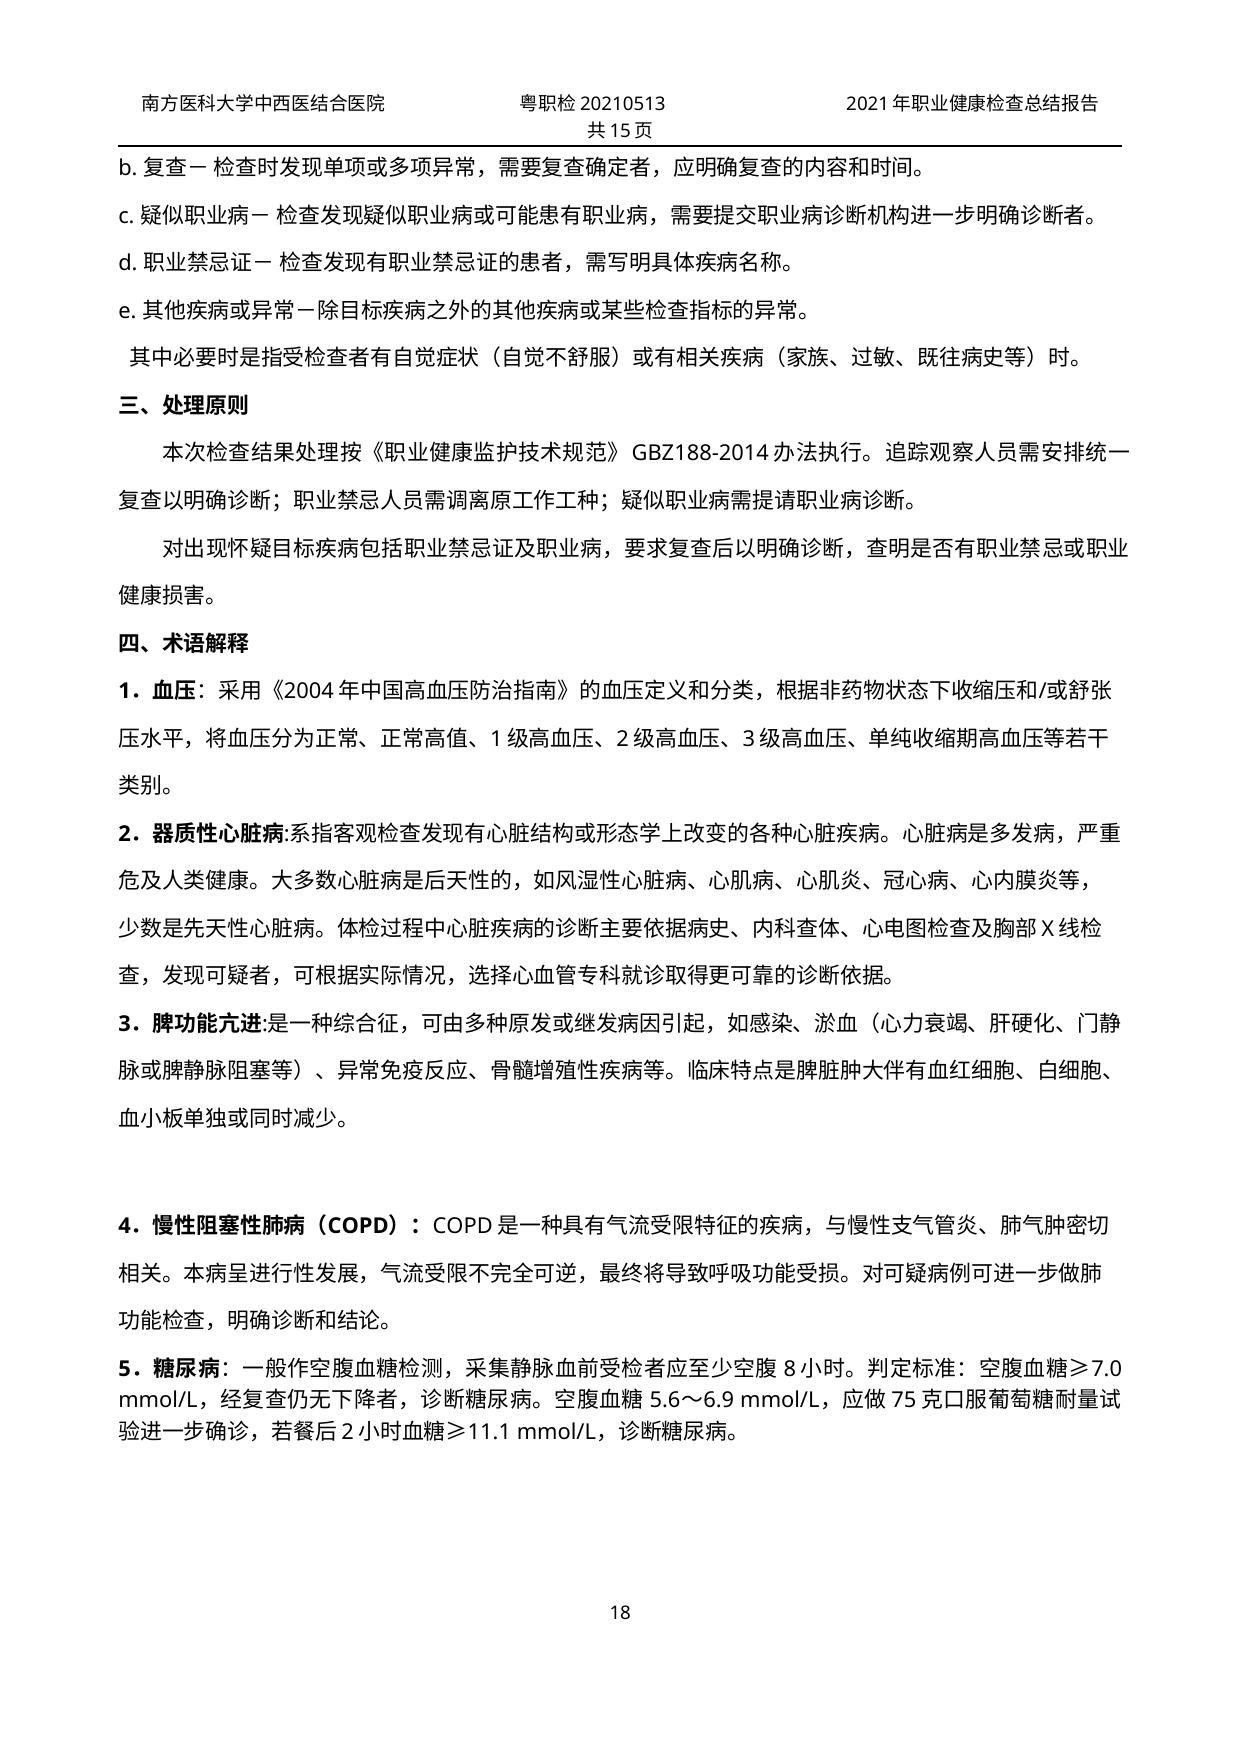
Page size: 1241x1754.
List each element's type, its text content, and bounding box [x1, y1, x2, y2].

text 1．血压：采用《2004年中国高血压防治指南》的血压定义和分类，根据非药物状态下收缩压和/或舒张压水平，将血压分为正常、正常高值、1级高血压、2级高血压、3级高血压、单纯收缩期高血压等若干类别。 [118, 673, 1122, 800]
text e. 其他疾病或异常－除目标疾病之外的其他疾病或某些检查指标的异常。 [118, 293, 1131, 324]
text 2．器质性心脏病:系指客观检查发现有心脏结构或形态学上改变的各种心脏疾病。心脏病是多发病，严重危及人类健康。大多数心脏病是后天性的，如风湿性心脏病、心肌病、心肌炎、冠心病、心内膜炎等，少数是先天性心脏病。体检过程中心脏疾病的诊断主要依据病史、内科查体、心电图检查及胸部X线检查，发现可疑者，可根据实际情况，选择心血管专科就诊取得更可靠的诊断依据。 [118, 816, 1122, 990]
text 四、术语解释 [118, 626, 1122, 657]
text d. 职业禁忌证－ 检查发现有职业禁忌证的患者，需写明具体疾病名称。 [118, 245, 1122, 277]
text 其中必要时是指受检查者有自觉症状（自觉不舒服）或有相关疾病（家族、过敏、既往病史等）时。 [118, 340, 1131, 372]
text 对出现怀疑目标疾病包括职业禁忌证及职业病，要求复查后以明确诊断，查明是否有职业禁忌或职业健康损害。 [118, 531, 1131, 610]
text 三、处理原则 [118, 388, 1122, 419]
text 4．慢性阻塞性肺病（COPD）：COPD是一种具有气流受限特征的疾病，与慢性支气管炎、肺气肿密切相关。本病呈进行性发展，气流受限不完全可逆，最终将导致呼吸功能受损。对可疑病例可进一步做肺功能检查，明确诊断和结论。 [118, 1208, 1122, 1335]
text 3．脾功能亢进:是一种综合征，可由多种原发或继发病因引起，如感染、淤血（心力衰竭、肝硬化、门静脉或脾静脉阻塞等）、异常免疫反应、骨髓增殖性疾病等。临床特点是脾脏肿大伴有血红细胞、白细胞、血小板单独或同时减少。 [118, 1006, 1122, 1133]
text c. 疑似职业病－ 检查发现疑似职业病或可能患有职业病，需要提交职业病诊断机构进一步明确诊断者。 [118, 198, 1122, 229]
text b. 复查－ 检查时发现单项或多项异常，需要复查确定者，应明确复查的内容和时间。 [118, 150, 1122, 182]
text 本次检查结果处理按《职业健康监护技术规范》GBZ188-2014办法执行。追踪观察人员需安排统一复查以明确诊断；职业禁忌人员需调离原工作工种；疑似职业病需提请职业病诊断。 [118, 435, 1131, 515]
text 5．糖尿病：一般作空腹血糖检测，采集静脉血前受检者应至少空腹8小时。判定标准：空腹血糖≥7.0 mmol/L，经复查仍无下降者，诊断糖尿病。空腹血糖5.6～6.9 mmol/L，应做75克口服葡萄糖耐量试验进一步确诊，若餐后2小时血糖≥11.1 mmol/L，诊断糖尿病。 [118, 1351, 1122, 1446]
